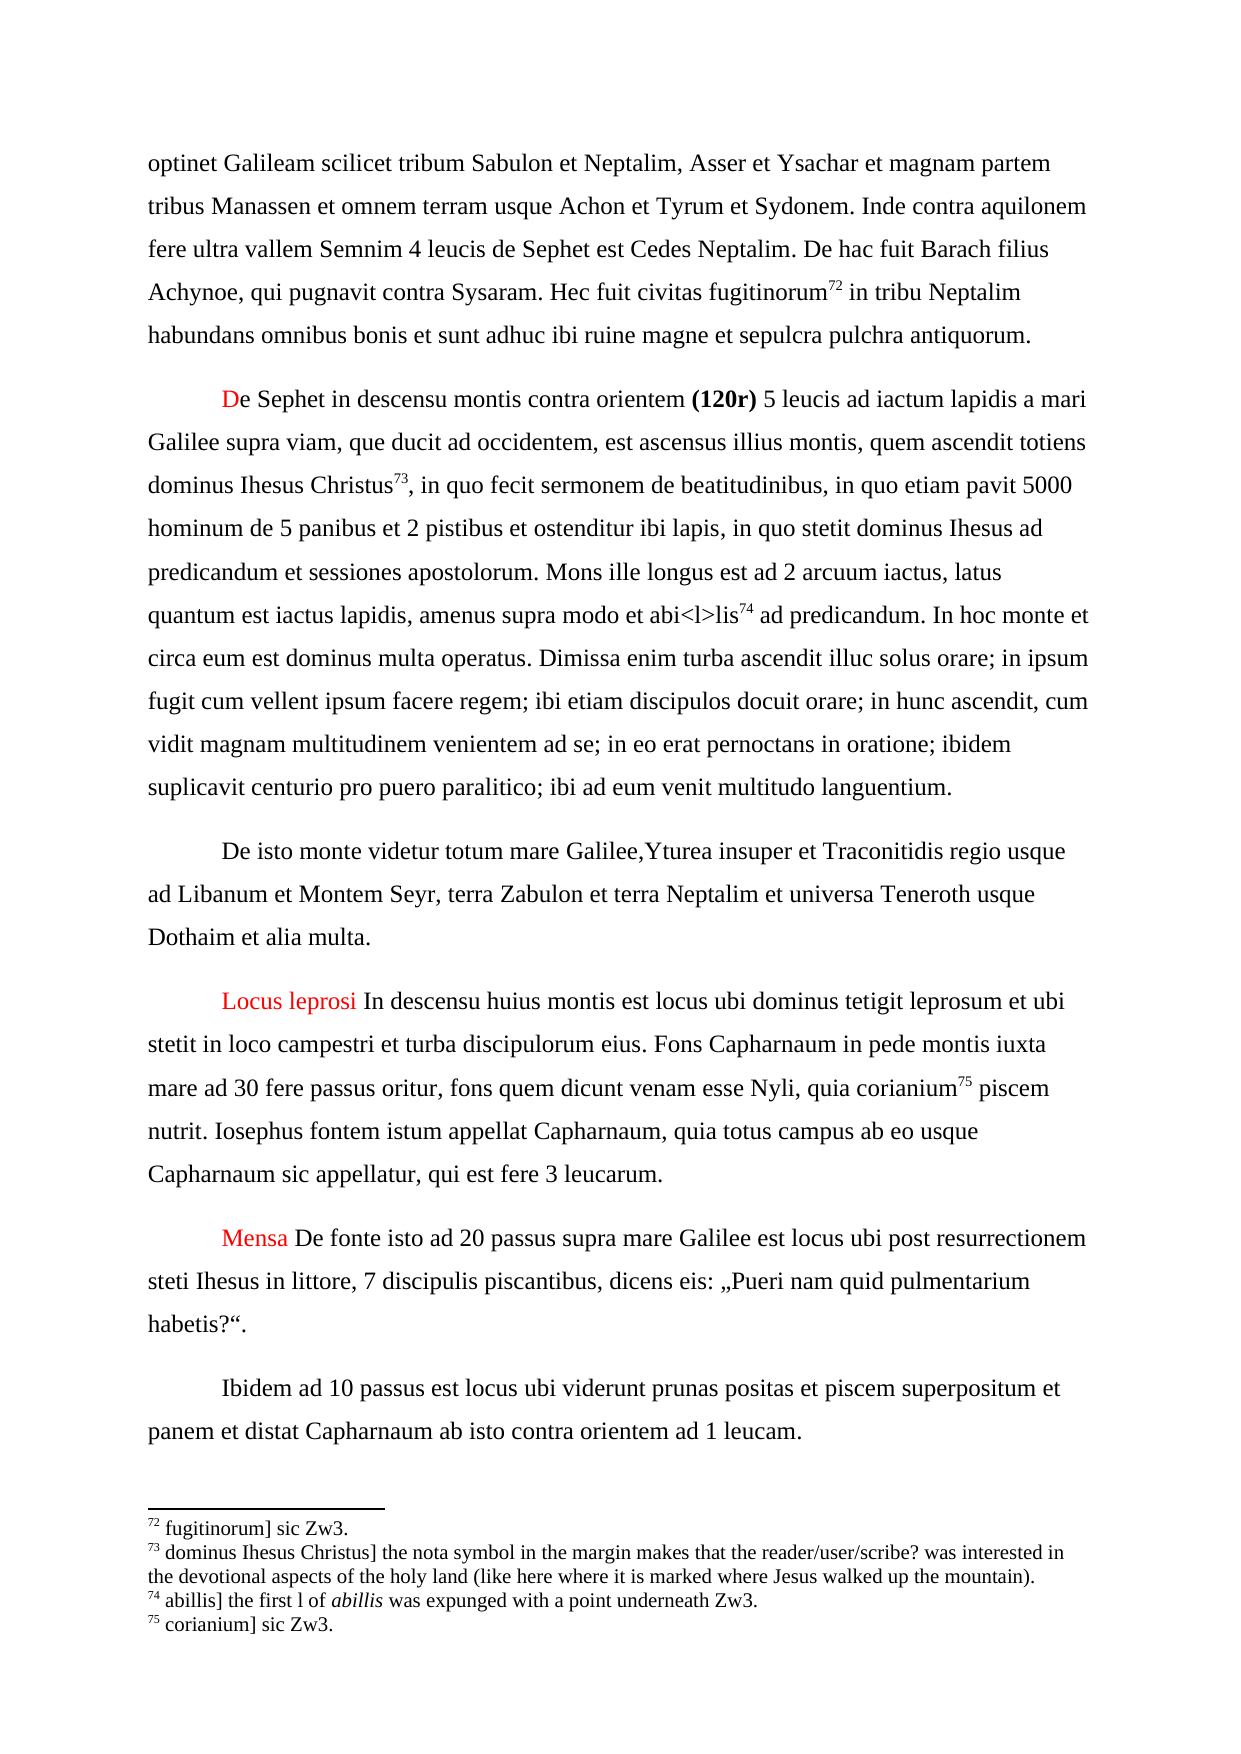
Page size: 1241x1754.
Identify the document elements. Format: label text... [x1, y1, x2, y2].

text De isto monte videtur totum mare Galilee,Yturea insuper et Traconitidis regio usque ad Libanum et Montem Seyr, terra Zabulon et terra Neptalim et universa Teneroth usque Dothaim et alia multa. [148, 836, 1093, 951]
text Ibidem ad 10 passus est locus ubi viderunt prunas positas et piscem superpositum et panem et distat Capharnaum ab isto contra orientem ad 1 leucam. [148, 1373, 1093, 1445]
text De Sephet in descensu montis contra orientem (120r) 5 leucis ad iactum lapidis a mari Galilee supra viam, que ducit ad occidentem, est ascensus illius montis, quem ascendit totiens dominus Ihesus Christus, in quo fecit sermonem de beatitudinibus, in quo etiam pavit 5000 hominum de 5 panibus et 2 pistibus et ostenditur ibi lapis, in quo stetit dominus Ihesus ad predicandum et sessiones apostolorum. Mons ille longus est ad 2 arcuum iactus, latus quantum est iactus lapidis, amenus supra modo et abi<l>lis ad predicandum. In hoc monte et circa eum est dominus multa operatus. Dimissa enim turba ascendit illuc solus orare; in ipsum fugit cum vellent ipsum facere regem; ibi etiam discipulos docuit orare; in hunc ascendit, cum vidit magnam multitudinem venientem ad se; in eo erat pernoctans in oratione; ibidem suplicavit centurio pro puero paralitico; ibi ad eum venit multitudo languentium. [148, 384, 1093, 801]
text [148, 148, 1093, 349]
text Mensa De fonte isto ad 20 passus supra mare Galilee est locus ubi post resurrectionem steti Ihesus in littore, 7 discipulis piscantibus, dicens eis: „Pueri nam quid pulmentarium habetis?“. [148, 1223, 1093, 1338]
text Locus leprosi In descensu huius montis est locus ubi dominus tetigit leprosum et ubi stetit in loco campestri et turba discipulorum eius. Fons Capharnaum in pede montis iuxta mare ad 30 fere passus oritur, fons quem dicunt venam esse Nyli, quia corianium piscem nutrit. Iosephus fontem istum appellat Capharnaum, quia totus campus ab eo usque Capharnaum sic appellatur, qui est fere 3 leucarum. [148, 986, 1093, 1188]
